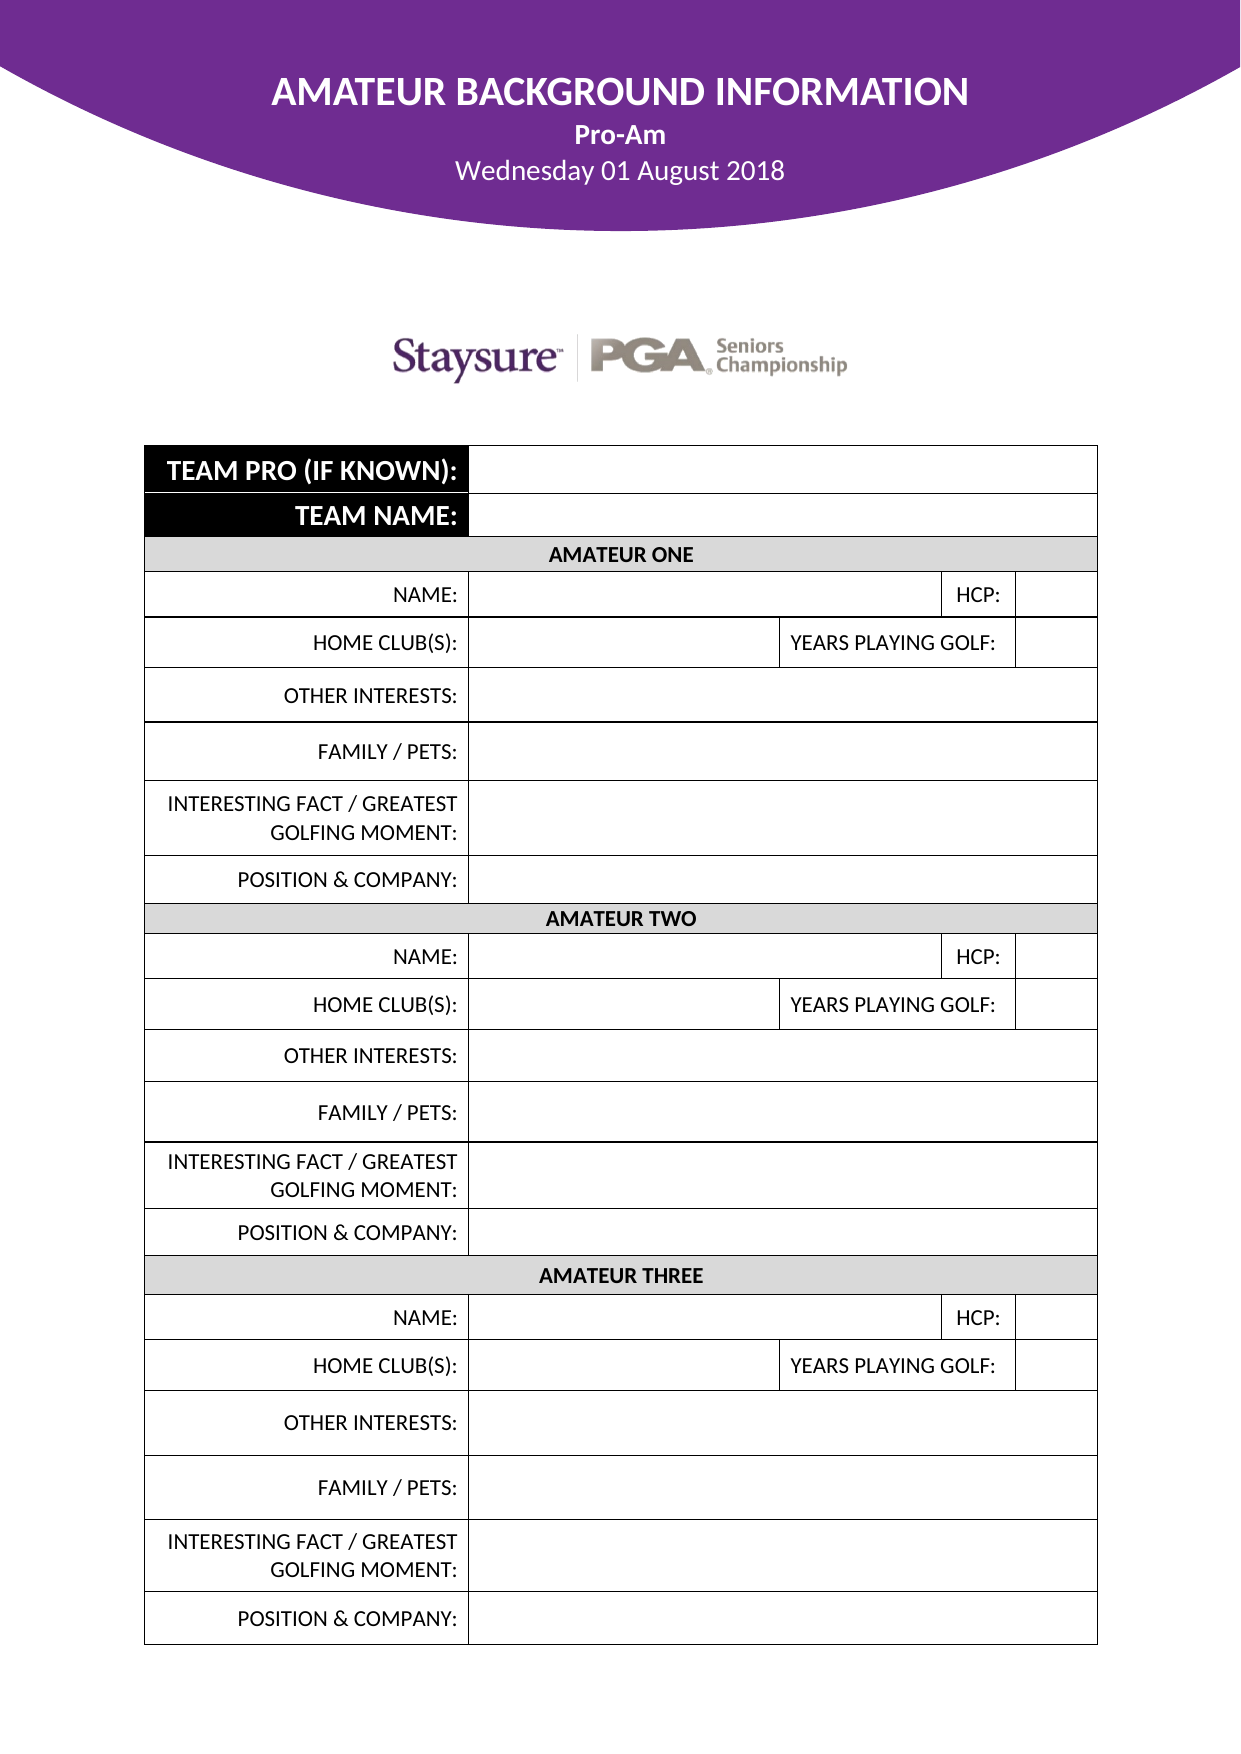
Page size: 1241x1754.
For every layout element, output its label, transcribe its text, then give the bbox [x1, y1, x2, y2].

table_cell AMATEUR TWO [145, 904, 1097, 933]
table_cell [469, 618, 779, 667]
table_cell HOME CLUB(S): [145, 618, 468, 667]
table_cell [469, 1143, 1097, 1207]
table_cell NAME: [145, 934, 468, 978]
table_cell AMATEUR THREE [145, 1256, 1097, 1294]
table_cell HCP: [942, 572, 1015, 616]
table_header TEAM PRO (IF KNOWN): [145, 446, 468, 492]
table_cell [469, 1340, 779, 1390]
table_cell YEARS PLAYING GOLF: [780, 618, 1015, 667]
table_cell [469, 723, 1097, 779]
table_cell HOME CLUB(S): [145, 1340, 468, 1390]
table_cell [469, 1030, 1097, 1081]
table_cell AMATEUR ONE [145, 537, 1097, 571]
table_cell [1016, 618, 1097, 667]
table_cell [469, 1082, 1097, 1141]
table_cell [469, 934, 941, 978]
table_cell INTERESTING FACT / GREATEST GOLFING MOMENT: [145, 1143, 468, 1207]
table_cell HCP: [942, 1295, 1015, 1339]
table_cell [469, 1391, 1097, 1454]
table_cell POSITION & COMPANY: [145, 1592, 468, 1644]
table_cell [469, 1520, 1097, 1591]
table_cell POSITION & COMPANY: [145, 856, 468, 903]
table_cell HOME CLUB(S): [145, 979, 468, 1029]
table_cell OTHER INTERESTS: [145, 668, 468, 721]
table_cell YEARS PLAYING GOLF: [780, 1340, 1015, 1390]
table_cell YEARS PLAYING GOLF: [780, 979, 1015, 1029]
table_cell [469, 494, 1097, 536]
table_cell [1016, 979, 1097, 1029]
table_cell [469, 856, 1097, 903]
table_cell TEAM NAME: [145, 494, 468, 536]
table_cell FAMILY / PETS: [145, 723, 468, 779]
table_cell [469, 781, 1097, 855]
table_cell [469, 1456, 1097, 1519]
table_cell INTERESTING FACT / GREATEST GOLFING MOMENT: [145, 1520, 468, 1591]
table_cell [469, 1592, 1097, 1644]
table_cell FAMILY / PETS: [145, 1456, 468, 1519]
picture [384, 325, 848, 389]
table_cell OTHER INTERESTS: [145, 1030, 468, 1081]
table_cell [1016, 572, 1097, 616]
table_header [469, 446, 1097, 492]
table_cell [1016, 1295, 1097, 1339]
table_cell POSITION & COMPANY: [145, 1209, 468, 1255]
table_cell NAME: [145, 1295, 468, 1339]
table_cell [469, 979, 779, 1029]
table_cell NAME: [145, 572, 468, 616]
table_cell FAMILY / PETS: [145, 1082, 468, 1141]
table_cell [1016, 934, 1097, 978]
table_cell [1016, 1340, 1097, 1390]
table_cell OTHER INTERESTS: [145, 1391, 468, 1454]
table_cell [469, 1295, 941, 1339]
table_cell HCP: [942, 934, 1015, 978]
table_cell [469, 1209, 1097, 1255]
table_cell [469, 572, 941, 616]
table_cell [469, 668, 1097, 721]
table_cell INTERESTING FACT / GREATEST GOLFING MOMENT: [145, 781, 468, 855]
